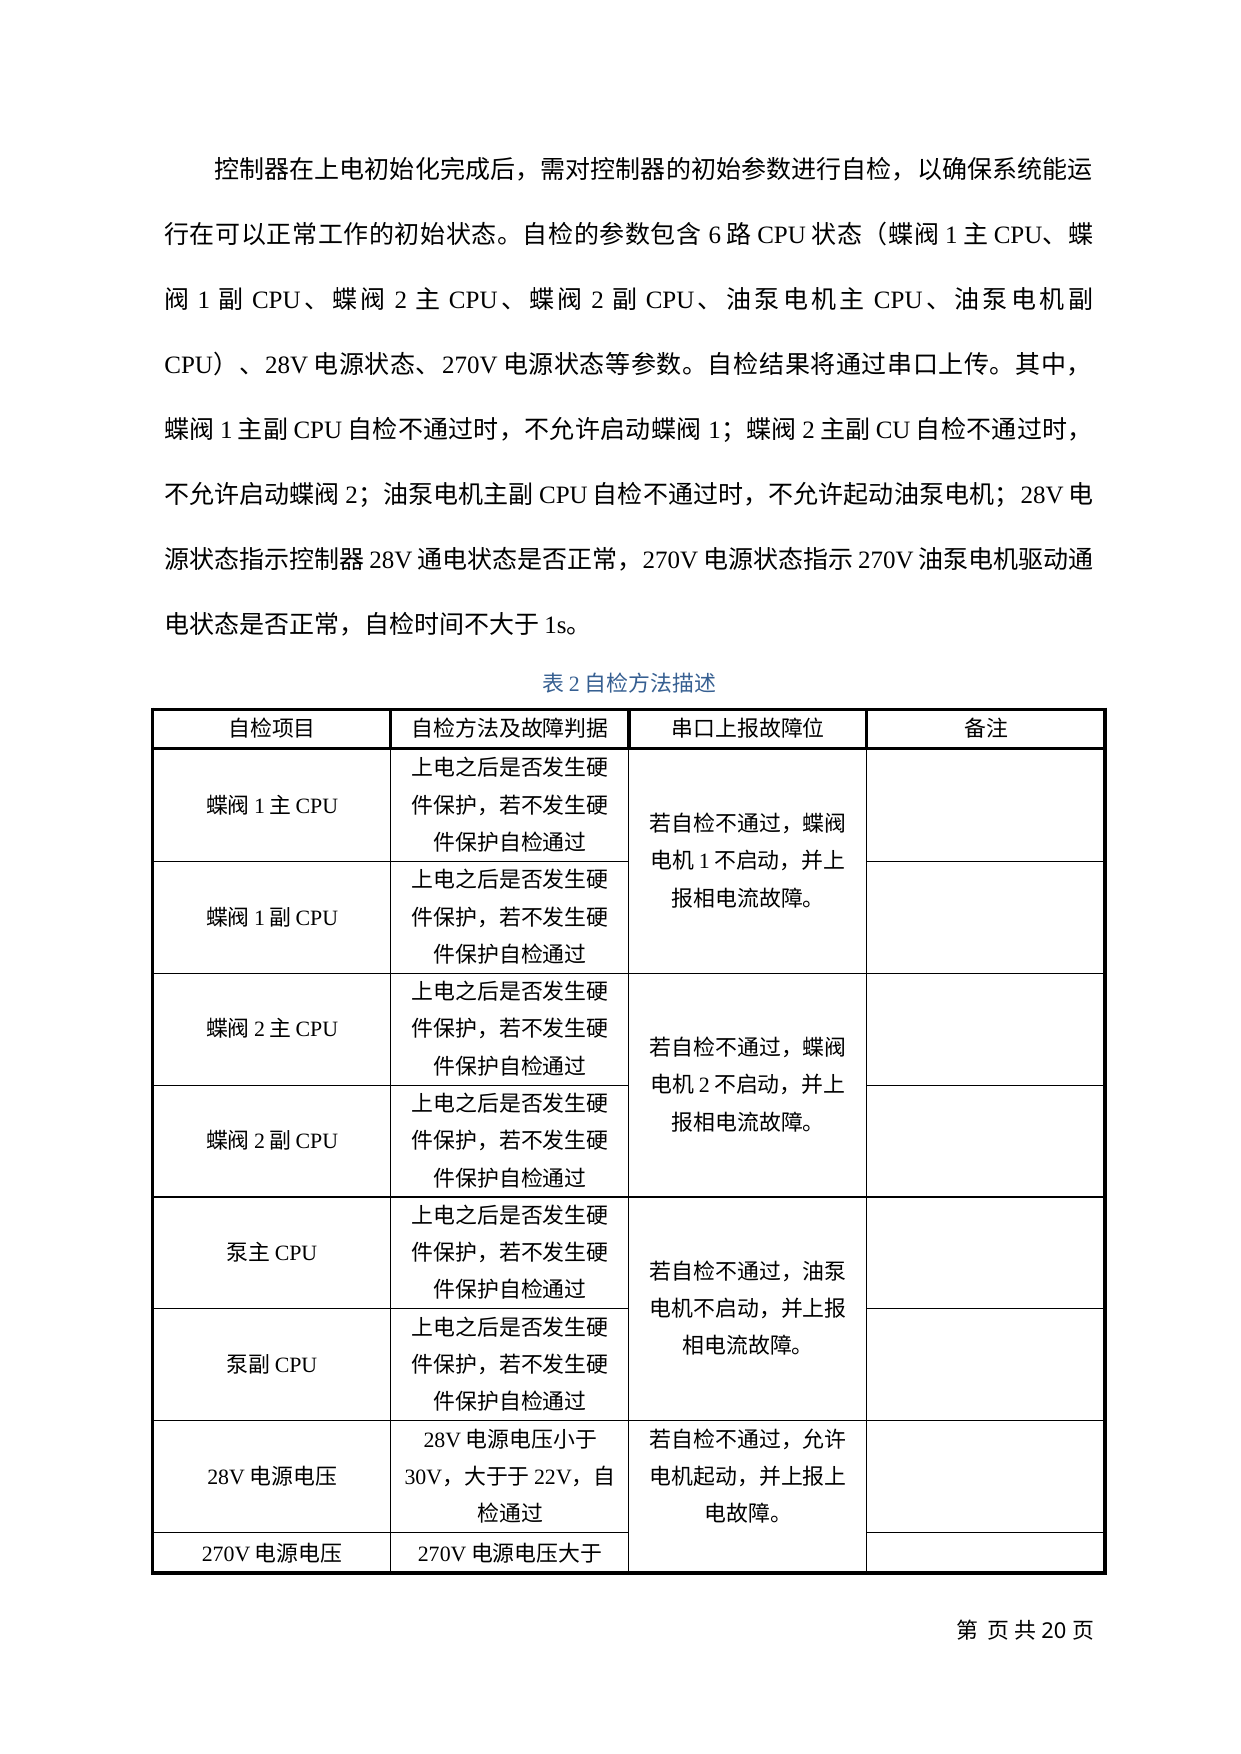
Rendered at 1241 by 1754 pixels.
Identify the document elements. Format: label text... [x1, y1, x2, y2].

table_cell 若自检不通过，油泵电机不启动，并上报相电流故障。 [629, 1198, 866, 1420]
table_cell 上电之后是否发生硬件保护，若不发生硬件保护自检通过 [391, 862, 628, 973]
table_header 备注 [868, 711, 1103, 747]
table_cell [867, 974, 1103, 1084]
table_cell 270V电源电压大于220V，小于300V，自检通过 [391, 1533, 628, 1571]
table_cell 28V电源电压小于30V，大于于22V，自检通过 [391, 1421, 628, 1532]
table_cell [867, 1198, 1103, 1308]
table_cell 若自检不通过，允许电机起动，并上报上电故障。 [629, 1421, 866, 1571]
table_cell [867, 750, 1103, 861]
table_header 串口上报故障位 [631, 711, 865, 747]
table_cell 上电之后是否发生硬件保护，若不发生硬件保护自检通过 [391, 974, 628, 1084]
table_cell 泵主CPU [154, 1198, 390, 1308]
table_cell 蝶阀2副CPU [154, 1086, 390, 1196]
table_cell [867, 1086, 1103, 1196]
table_cell 蝶阀1主CPU [154, 750, 390, 861]
table_header 自检方法及故障判据 [392, 711, 627, 747]
table_cell [867, 1533, 1103, 1571]
table_cell 蝶阀2主CPU [154, 974, 390, 1084]
text 控制器在上电初始化完成后，需对控制器的初始参数进行自检，以确保系统能运行在可以正常工作的初始状态。自检的参数包含6路CPU状态（蝶阀1主CPU、蝶阀1副CPU、蝶阀2主CPU、蝶阀2副CPU、油泵电机主CPU、油泵电机副CPU）、28V电源状态、270V电源状态等参数。自检结果将通过串口上传。其中，蝶阀1主副CPU自检不通过时，不允许启动蝶阀1；蝶阀2主副CU自检不通过时，不允许启动蝶阀2；油泵电机主副CPU自检不通过时，不允许起动油泵电机；28V电源状态指示控制器28V通电状态是否正常，270V电源状态指示270V油泵电机驱动通电状态是否正常，自检时间不大于1s。 [164, 136, 1094, 656]
table_cell [867, 1309, 1103, 1420]
text 表 2 自检方法描述 [164, 665, 1094, 698]
table_cell 270V电源电压 [154, 1533, 390, 1571]
table_cell 上电之后是否发生硬件保护，若不发生硬件保护自检通过 [391, 1309, 628, 1420]
table_cell 蝶阀1副CPU [154, 862, 390, 973]
table_cell [867, 1421, 1103, 1532]
table_cell 泵副CPU [154, 1309, 390, 1420]
table_header 自检项目 [154, 711, 389, 747]
table_cell 上电之后是否发生硬件保护，若不发生硬件保护自检通过 [391, 1086, 628, 1196]
table_cell 上电之后是否发生硬件保护，若不发生硬件保护自检通过 [391, 1198, 628, 1308]
table_cell [867, 862, 1103, 973]
table_cell 若自检不通过，蝶阀电机1不启动，并上报相电流故障。 [629, 750, 866, 973]
table_cell 28V电源电压 [154, 1421, 390, 1532]
table_cell 若自检不通过，蝶阀电机2不启动，并上报相电流故障。 [629, 974, 866, 1196]
table_cell 上电之后是否发生硬件保护，若不发生硬件保护自检通过 [391, 750, 628, 861]
